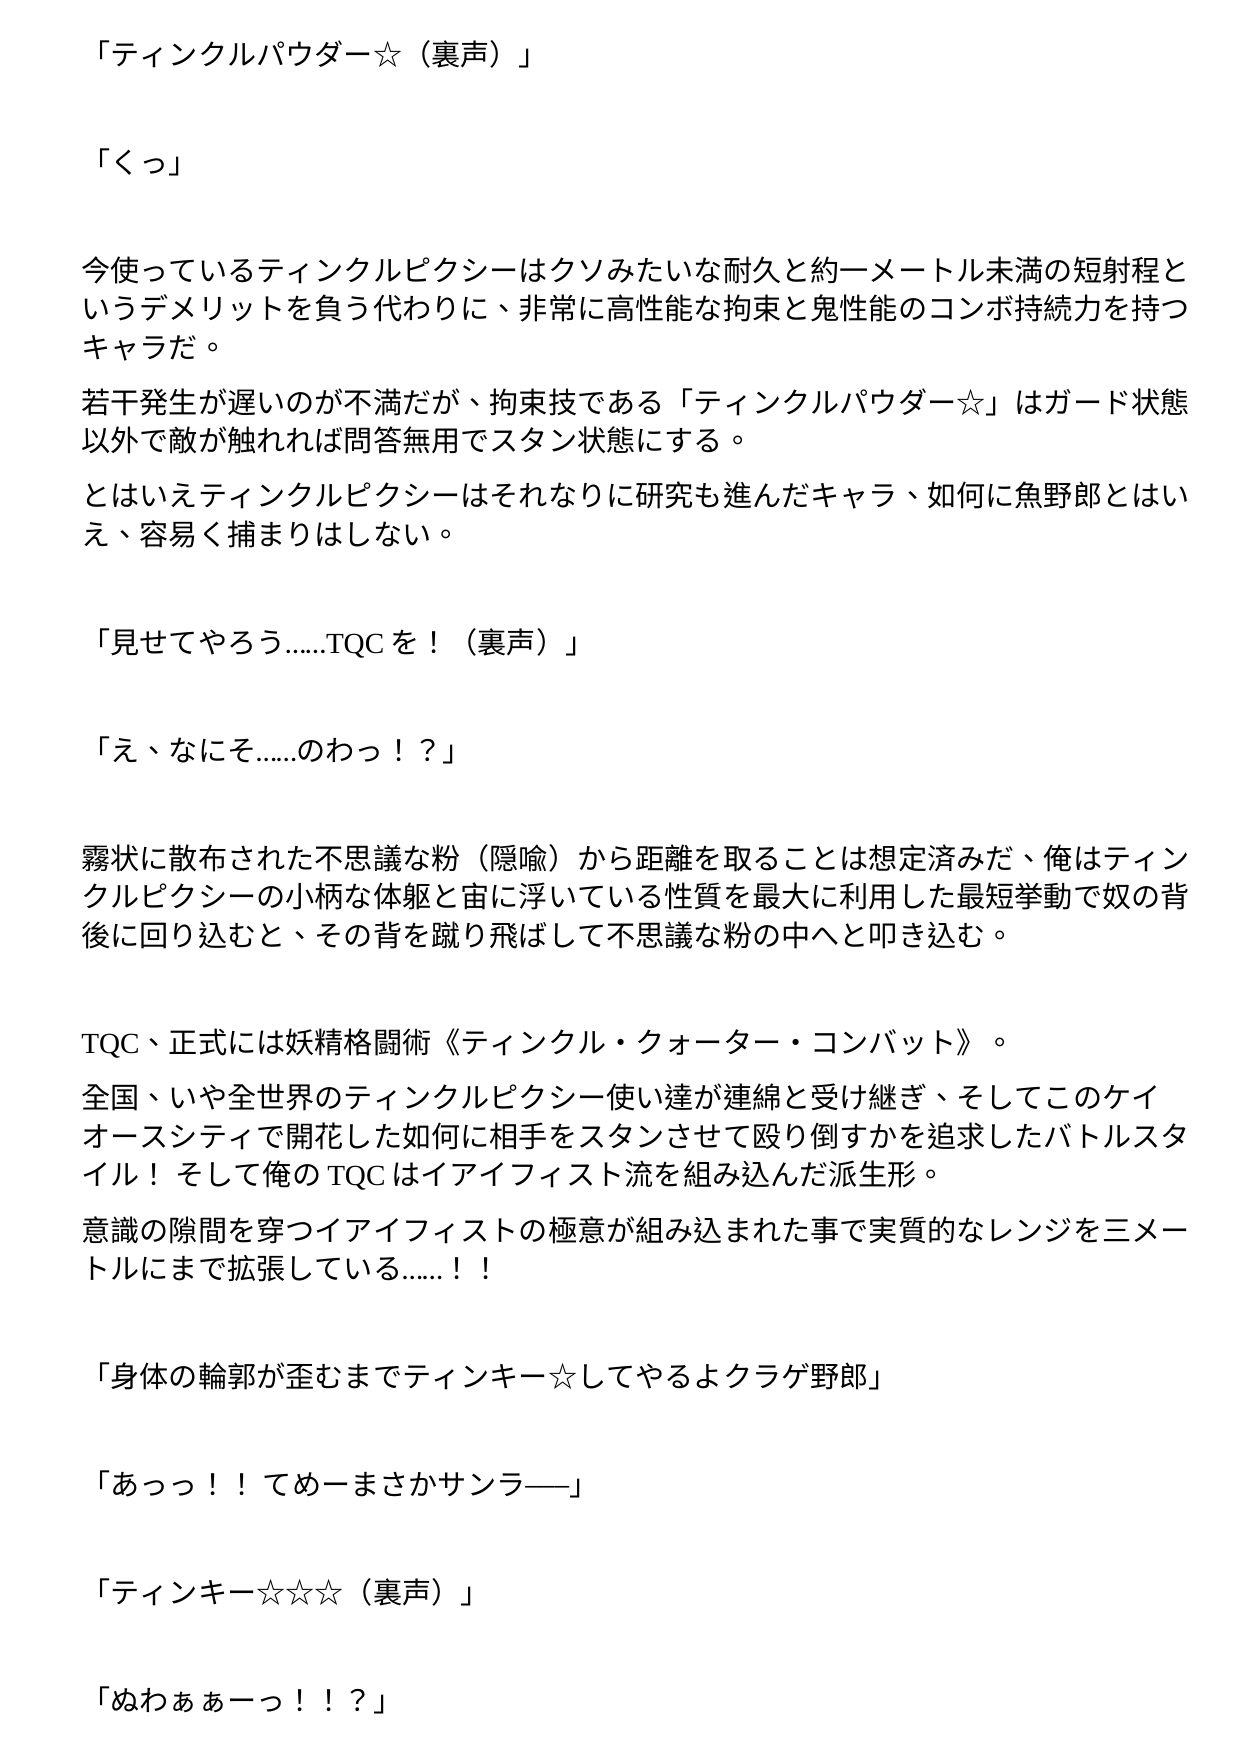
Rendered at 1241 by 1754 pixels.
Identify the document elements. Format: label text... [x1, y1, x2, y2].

text 意識の隙間を穿つイアイフィストの極意が組み込まれた事で実質的なレンジを三メートルにまで拡張している……！！ [81, 1213, 1215, 1287]
text 「ティンキー☆☆☆（裏声）」 [81, 1575, 1215, 1610]
text 霧状に散布された不思議な粉（隠喩）から距離を取ることは想定済みだ、俺はティンクルピクシーの小柄な体躯と宙に浮いている性質を最大に利用した最短挙動で奴の背後に回り込むと、その背を蹴り飛ばして不思議な粉の中へと叩き込む。 [81, 841, 1215, 953]
text 今使っているティンクルピクシーはクソみたいな耐久と約一メートル未満の短射程というデメリットを負う代わりに、非常に高性能な拘束と鬼性能のコンボ持続力を持つキャラだ。 [81, 253, 1215, 366]
text 若干発生が遅いのが不満だが、拘束技である「ティンクルパウダー☆」はガード状態以外で敵が触れれば問答無用でスタン状態にする。 [81, 385, 1215, 459]
text 「え、なにそ……のわっ！？」 [81, 733, 1215, 768]
text 「ティンクルパウダー☆（裏声）」 [81, 37, 1215, 73]
text TQC、正式には妖精格闘術《ティンクル・クォーター・コンバット》。 [81, 1026, 1215, 1061]
text 「ぬわぁぁーっ！！？」 [81, 1683, 1215, 1718]
text 「くっ」 [81, 145, 1215, 181]
text 「あっっ！！ てめーまさかサンラ───」 [81, 1467, 1215, 1502]
text 「見せてやろう……TQCを！（裏声）」 [81, 625, 1215, 661]
text 全国、いや全世界のティンクルピクシー使い達が連綿と受け継ぎ、そしてこのケイオースシティで開花した如何に相手をスタンさせて殴り倒すかを追求したバトルスタイル！ そして俺のTQCはイアイフィスト流を組み込んだ派生形。 [81, 1081, 1215, 1193]
text 「身体の輪郭が歪むまでティンキー☆してやるよクラゲ野郎」 [81, 1359, 1215, 1394]
text とはいえティンクルピクシーはそれなりに研究も進んだキャラ、如何に魚野郎とはいえ、容易く捕まりはしない。 [81, 478, 1215, 553]
